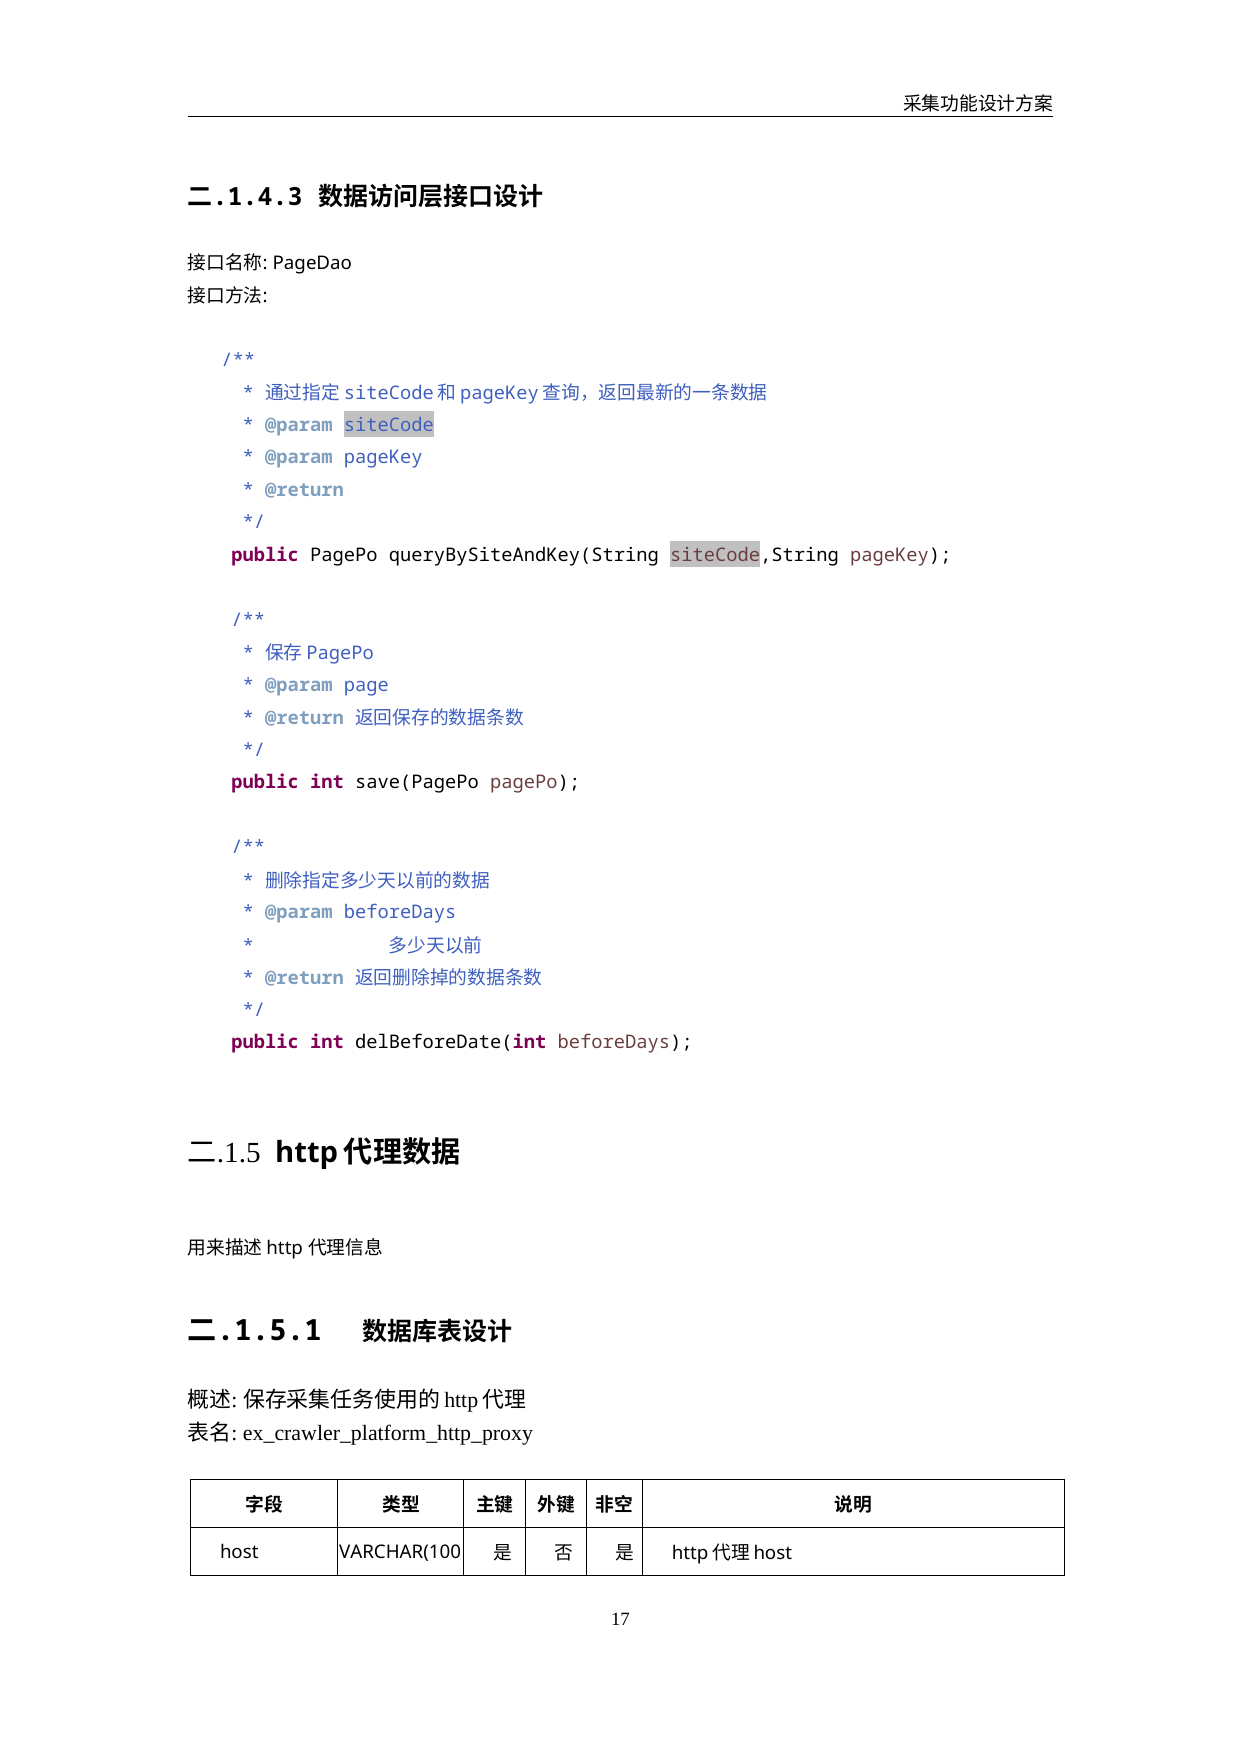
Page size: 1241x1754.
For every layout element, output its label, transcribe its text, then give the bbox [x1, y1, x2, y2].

table_cell 是 [587, 1528, 642, 1575]
subtitle 数据访问层接口设计 [187, 162, 1053, 227]
subtitle http代理数据 [187, 1117, 1053, 1182]
table_cell VARCHAR(100) [338, 1528, 463, 1575]
subtitle 数据库表设计 [187, 1295, 1053, 1360]
table_header 类型 [338, 1480, 463, 1527]
text /** [187, 830, 1053, 863]
text * 多少天以前 [187, 928, 1053, 960]
table_header 非空 [587, 1480, 642, 1527]
table_header 外键 [526, 1480, 586, 1527]
table_cell http代理host [643, 1528, 1064, 1575]
text * @param page [187, 668, 1053, 700]
table_header 主键 [464, 1480, 525, 1527]
text 表名: ex_crawler_platform_http_proxy [187, 1414, 1053, 1447]
text * @return [187, 473, 1053, 505]
table_header 字段 [191, 1480, 337, 1527]
text /** [187, 603, 1053, 635]
text * @param siteCode [187, 408, 1053, 440]
text public PagePo queryBySiteAndKey(String siteCode,String pageKey); [187, 538, 1053, 570]
text */ [187, 993, 1053, 1025]
text /** [187, 343, 1053, 375]
text 接口名称: PageDao [187, 245, 1053, 278]
table_cell 是 [464, 1528, 525, 1575]
text 用来描述http 代理信息 [187, 1230, 1053, 1263]
text * @param beforeDays [187, 895, 1053, 928]
text */ [187, 733, 1053, 765]
table_cell 否 [526, 1528, 586, 1575]
text */ [187, 505, 1053, 538]
text * @return 返回删除掉的数据条数 [187, 960, 1053, 993]
text 接口方法: [187, 278, 1053, 310]
table_header 说明 [643, 1480, 1064, 1527]
text public int save(PagePo pagePo); [187, 765, 1053, 798]
text 概述: 保存采集任务使用的http代理 [187, 1382, 1053, 1414]
text * 保存PagePo [187, 635, 1053, 668]
text * 删除指定多少天以前的数据 [187, 863, 1053, 895]
text * @return 返回保存的数据条数 [187, 700, 1053, 733]
text * @param pageKey [187, 440, 1053, 473]
table_cell host [191, 1528, 337, 1575]
text * 通过指定siteCode和pageKey查询，返回最新的一条数据 [187, 375, 1053, 408]
text public int delBeforeDate(int beforeDays); [187, 1025, 1053, 1058]
